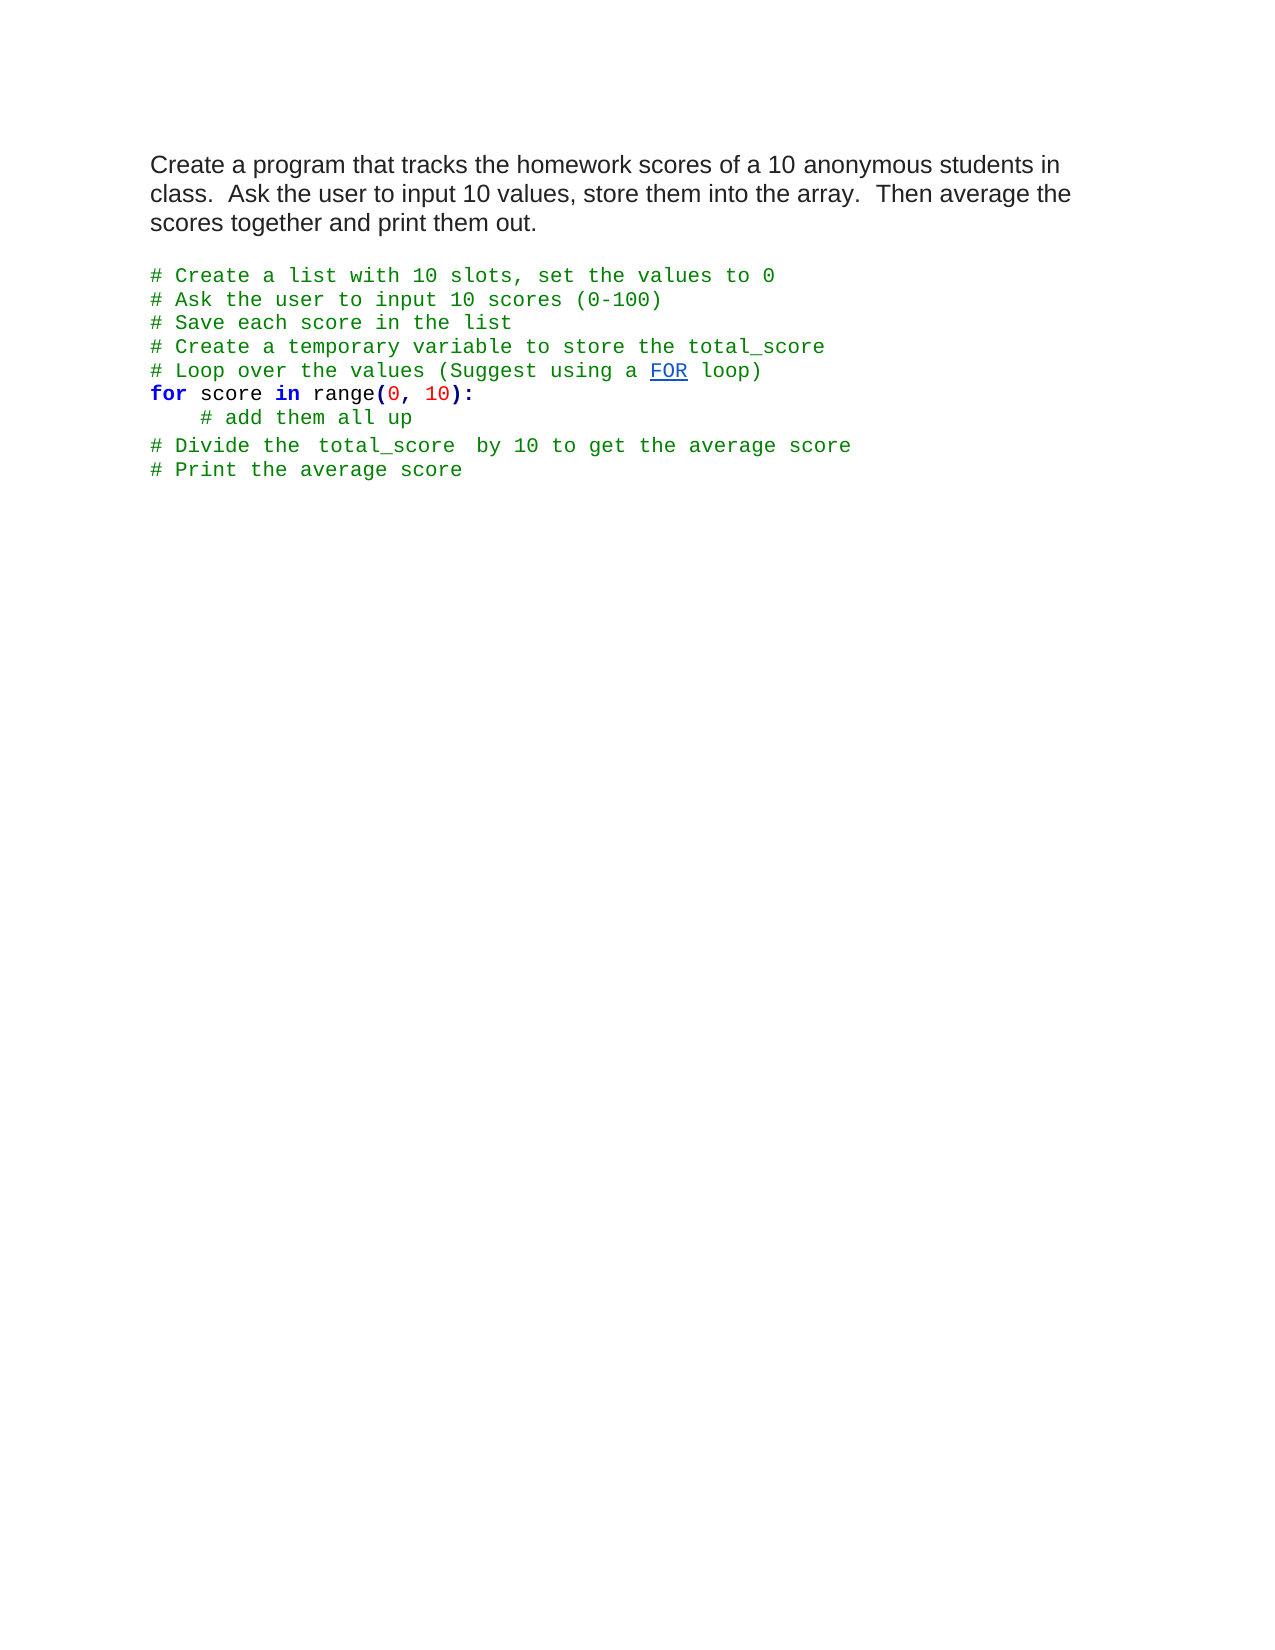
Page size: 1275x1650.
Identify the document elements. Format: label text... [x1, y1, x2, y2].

text # Print the average score [150, 459, 1125, 483]
text # Ask the user to input 10 scores (0-100) [150, 289, 1125, 312]
text # Create a temporary variable to store the total_score [150, 336, 1125, 359]
text Create a program that tracks the homework scores of a 10 anonymous students in class. Ask the user to input 10 values, store them into the array. Then average the scores together and print them out. [150, 150, 1125, 236]
text # add them all up [150, 407, 1125, 431]
text # Save each score in the list [150, 312, 1125, 336]
text # Create a list with 10 slots, set the values to 0 [150, 265, 1125, 289]
text # Divide the total_score by 10 to get the average score [150, 431, 1125, 459]
text for score in range(0, 10): [150, 383, 1125, 407]
text # Loop over the values (Suggest using a FOR loop) [150, 359, 1125, 383]
